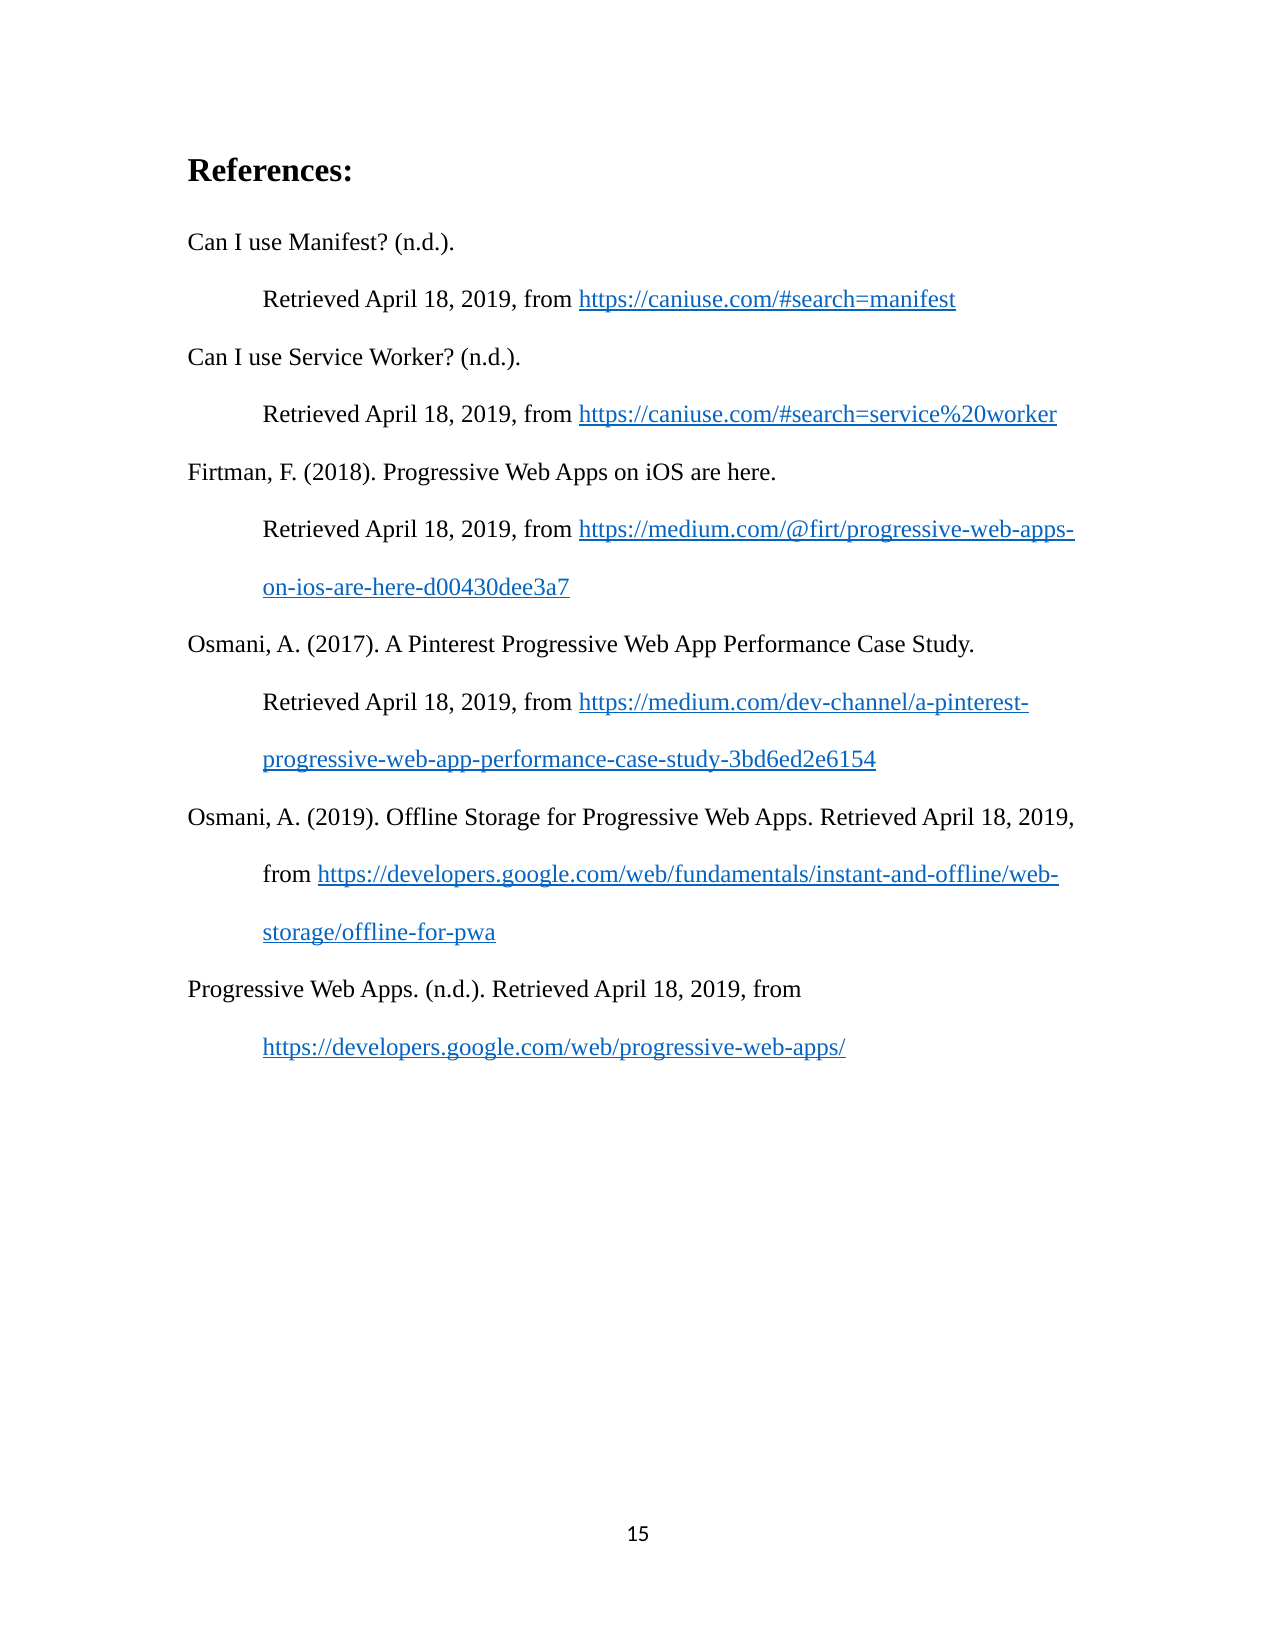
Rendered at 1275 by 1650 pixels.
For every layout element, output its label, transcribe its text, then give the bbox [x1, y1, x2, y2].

text from https://developers.google.com/web/fundamentals/instant-and-offline/web-storage/offline-for-pwa [262, 859, 1087, 945]
text https://developers.google.com/web/progressive-web-apps/ [187, 1032, 1087, 1060]
text Osmani, A. (2017). A Pinterest Progressive Web App Performance Case Study. [187, 629, 1087, 658]
text References: [187, 150, 1087, 188]
text Firtman, F. (2018). Progressive Web Apps on iOS are here. [187, 457, 1087, 485]
text Progressive Web Apps. (n.d.). Retrieved April 18, 2019, from [187, 974, 1087, 1003]
text Retrieved April 18, 2019, from https://medium.com/dev-channel/a-pinterest-progressive-web-app-performance-case-study-3bd6ed2e6154 [262, 687, 1087, 773]
text Retrieved April 18, 2019, from https://caniuse.com/#search=service%20worker [187, 399, 1087, 428]
text Retrieved April 18, 2019, from https://caniuse.com/#search=manifest [187, 284, 1087, 313]
text Can I use Service Worker? (n.d.). [187, 342, 1087, 370]
text Retrieved April 18, 2019, from https://medium.com/@firt/progressive-web-apps-on-ios-are-here-d00430dee3a7 [262, 514, 1087, 600]
text Osmani, A. (2019). Offline Storage for Progressive Web Apps. Retrieved April 18, 2019, [187, 802, 1087, 830]
text Can I use Manifest? (n.d.). [187, 227, 1087, 255]
